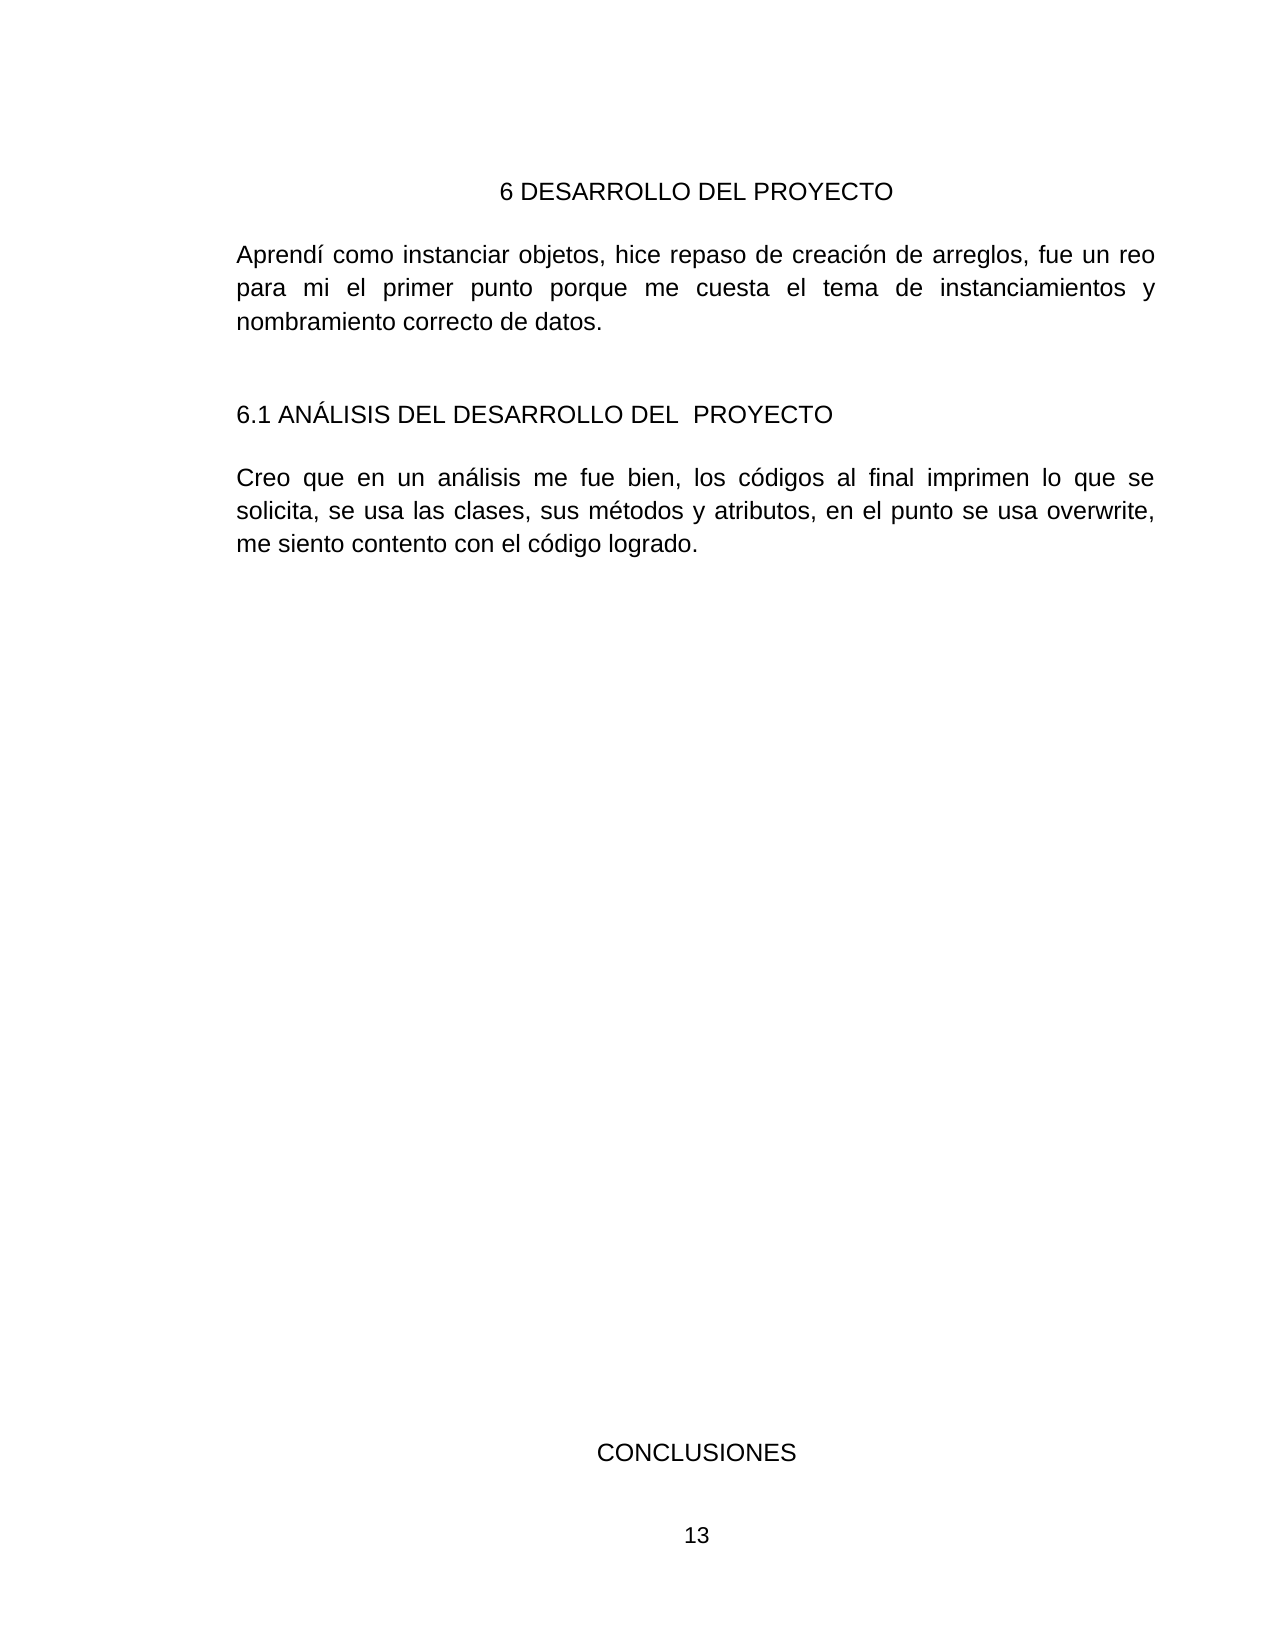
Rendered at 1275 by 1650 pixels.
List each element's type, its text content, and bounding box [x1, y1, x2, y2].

text Aprendí como instanciar objetos, hice repaso de creación de arreglos, fue un reo para mi el primer punto porque me cuesta el tema de instanciamientos y nombramiento correcto de datos. [236, 240, 1157, 335]
subtitle CONCLUSIONES [236, 1438, 1157, 1467]
subtitle 6.1 ANÁLISIS DEL DESARROLLO DEL PROYECTO [236, 400, 1157, 429]
subtitle 6 DESARROLLO DEL PROYECTO [236, 177, 1157, 206]
text Creo que en un análisis me fue bien, los códigos al final imprimen lo que se solicita, se usa las clases, sus métodos y atributos, en el punto se usa overwrite, me siento contento con el código logrado. [236, 463, 1157, 558]
